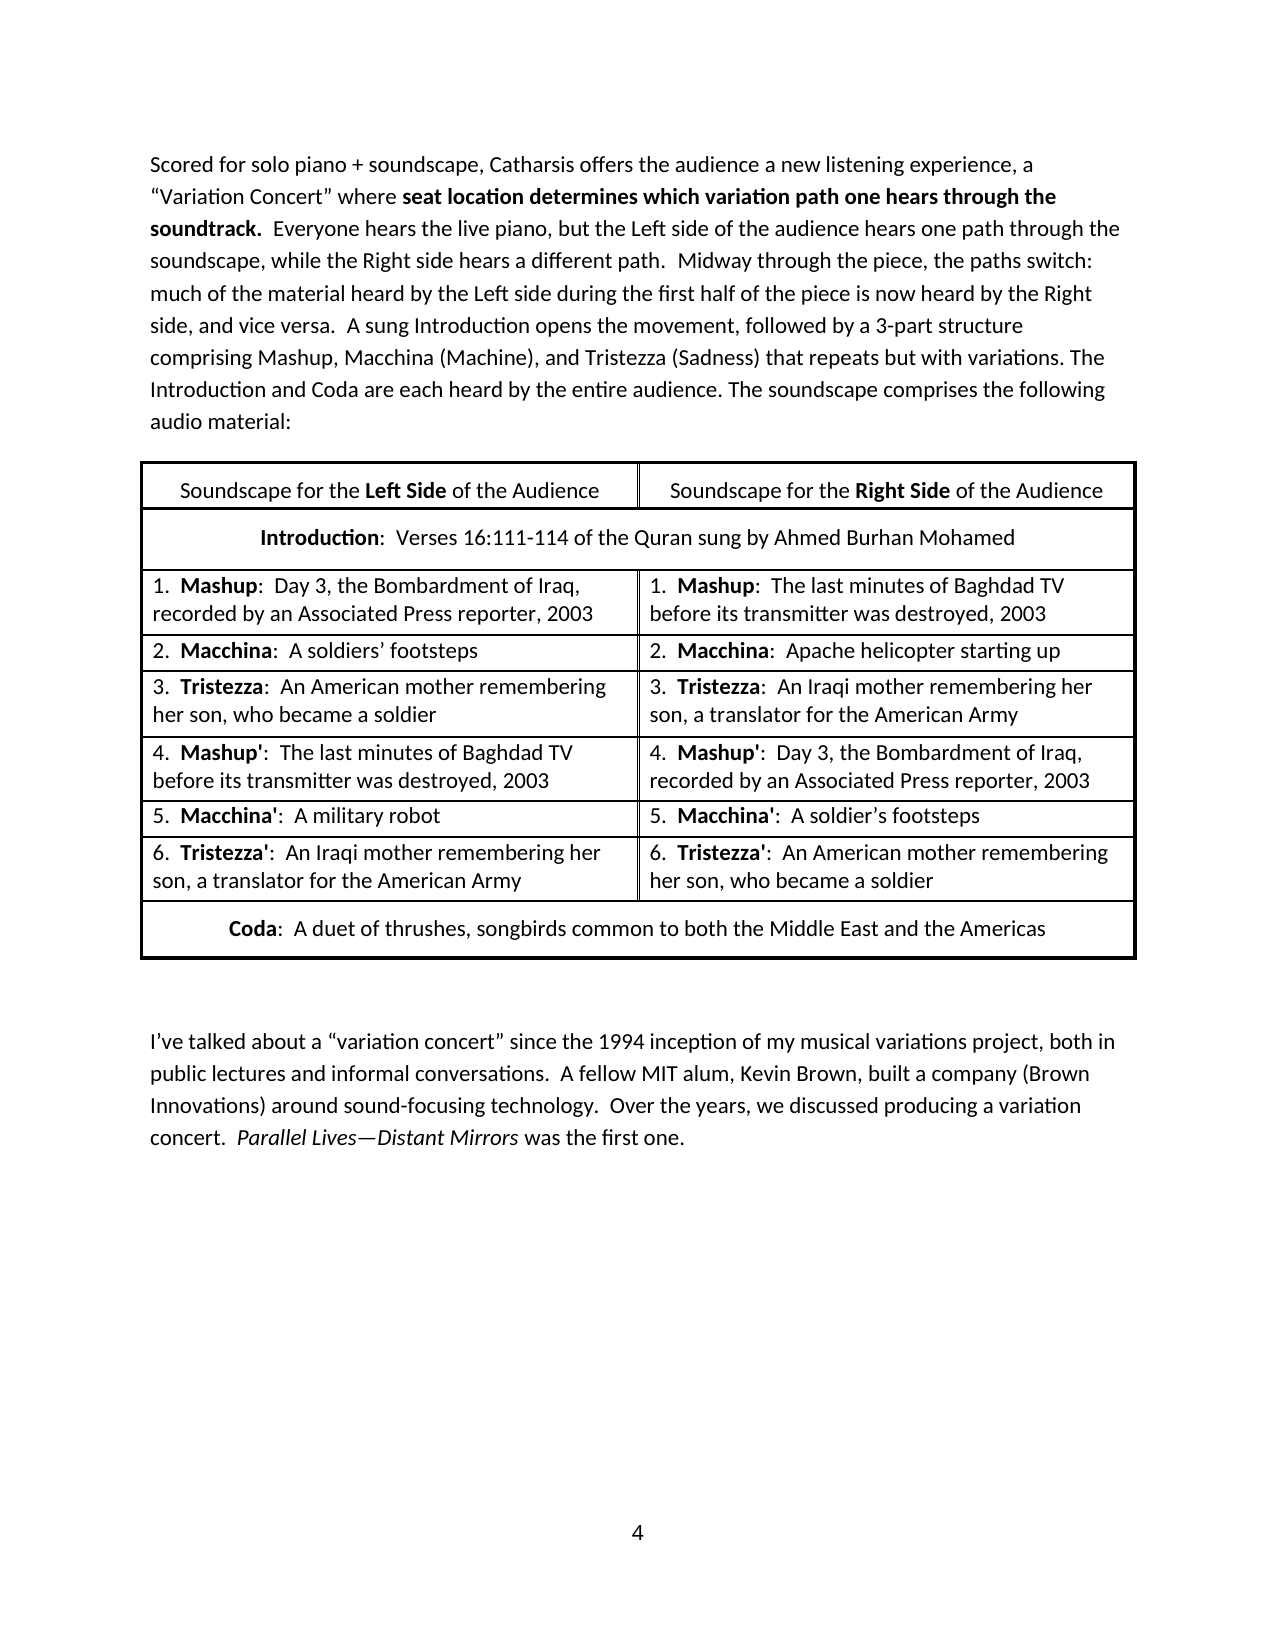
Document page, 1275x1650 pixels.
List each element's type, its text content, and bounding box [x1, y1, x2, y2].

table_header Soundscape for the Left Side of the Audience [143, 464, 637, 507]
text Scored for solo piano + soundscape, Catharsis offers the audience a new listening experience, a “Variation Concert” where seat location determines which variation path one hears through the soundtrack. Everyone hears the live piano, but the Left side of the audience hears one path through the soundscape, while the Right side hears a different path. Midway through the piece, the paths switch: much of the material heard by the Left side during the first half of the piece is now heard by the Right side, and vice versa. A sung Introduction opens the movement, followed by a 3-part structure comprising Mashup, Macchina (Machine), and Tristezza (Sadness) that repeats but with variations. The Introduction and Coda are each heard by the entire audience. The soundscape comprises the following audio material: [150, 150, 1125, 436]
table_cell 4. Mashup': The last minutes of Baghdad TV before its transmitter was destroyed, 2003 [143, 738, 637, 799]
table_cell 2. Macchina: Apache helicopter starting up [640, 636, 1133, 670]
table_cell 2. Macchina: A soldiers’ footsteps [143, 636, 637, 670]
table_cell 1. Mashup: Day 3, the Bombardment of Iraq, recorded by an Associated Press reporter, 2003 [143, 571, 637, 634]
table_cell 5. Macchina': A military robot [143, 802, 637, 836]
table_cell 5. Macchina': A soldier’s footsteps [640, 802, 1133, 836]
table_cell 3. Tristezza: An American mother remembering her son, who became a soldier [143, 672, 637, 736]
table_cell 6. Tristezza': An Iraqi mother remembering her son, a translator for the American Army [143, 838, 637, 899]
table_cell Coda: A duet of thrushes, songbirds common to both the Middle East and the Americas [143, 902, 1133, 956]
table_header Soundscape for the Right Side of the Audience [640, 464, 1133, 507]
table_cell 3. Tristezza: An Iraqi mother remembering her son, a translator for the American Army [640, 672, 1133, 736]
table_cell 4. Mashup': Day 3, the Bombardment of Iraq, recorded by an Associated Press reporter, 2003 [640, 738, 1133, 799]
table_cell 1. Mashup: The last minutes of Baghdad TV before its transmitter was destroyed, 2003 [640, 571, 1133, 634]
text I’ve talked about a “variation concert” since the 1994 inception of my musical variations project, both in public lectures and informal conversations. A fellow MIT alum, Kevin Brown, built a company (Brown Innovations) around sound-focusing technology. Over the years, we discussed producing a variation concert. Parallel Lives—Distant Mirrors was the first one. [150, 1027, 1125, 1151]
table_cell 6. Tristezza': An American mother remembering her son, who became a soldier [640, 838, 1133, 899]
table_cell Introduction: Verses 16:111-114 of the Quran sung by Ahmed Burhan Mohamed [143, 510, 1133, 569]
